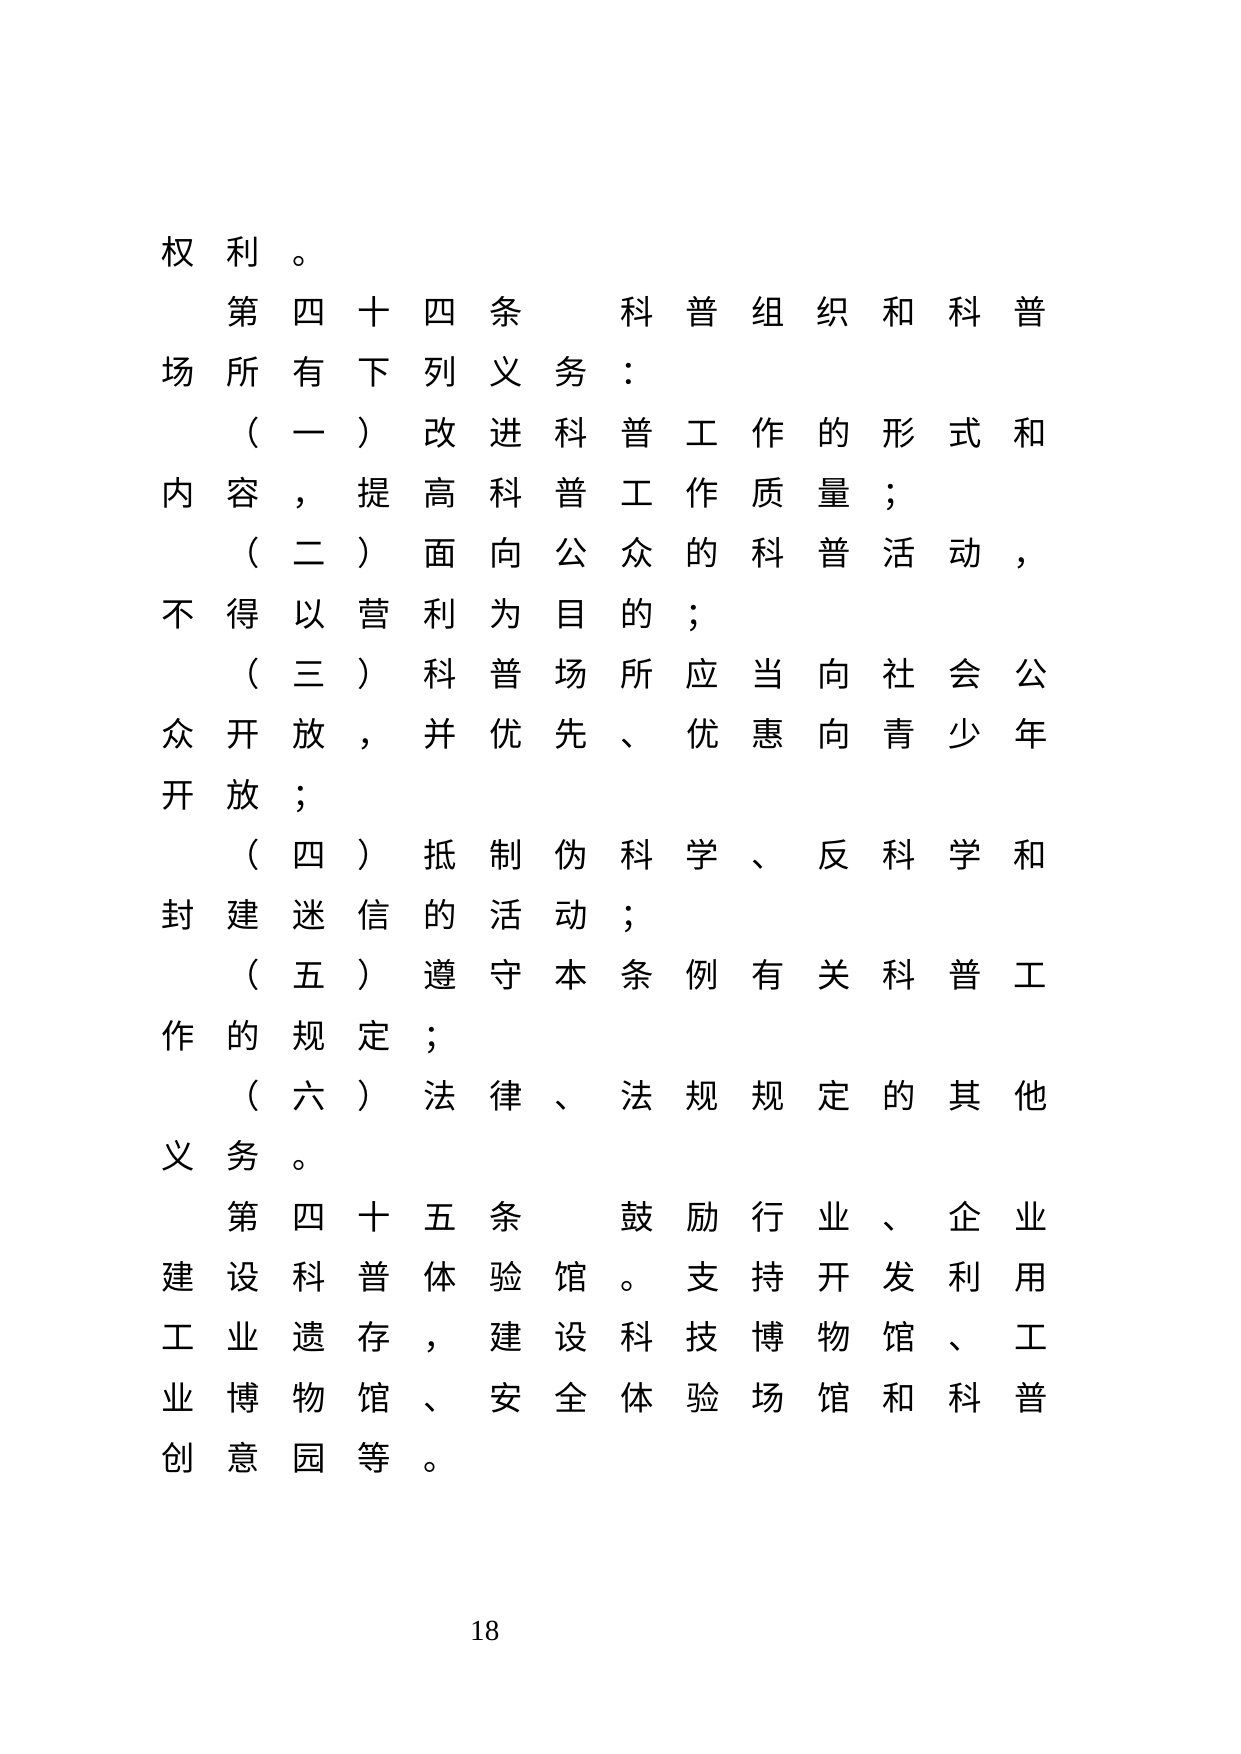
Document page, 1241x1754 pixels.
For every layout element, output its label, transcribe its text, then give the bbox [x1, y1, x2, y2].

text （五）遵守本条例有关科普工作的规定； [161, 943, 1079, 1064]
text （四）抵制伪科学、反科学和封建迷信的活动； [161, 823, 1079, 943]
text （三）科普场所应当向社会公众开放，并优先、优惠向青少年开放； [161, 642, 1079, 823]
text （一）改进科普工作的形式和内容，提高科普工作质量； [161, 400, 1079, 521]
text （八）法律、法规规定的其他权利。 [161, 219, 1079, 280]
text 第四十四条 科普组织和科普场所有下列义务： [161, 280, 1079, 400]
text 第四十五条 鼓励行业、企业建设科普体验馆。支持开发利用工业遗存，建设科技博物馆、工业博物馆、安全体验场馆和科普创意园等。 [161, 1184, 1079, 1486]
text （六）法律、法规规定的其他义务。 [161, 1064, 1079, 1184]
text （二）面向公众的科普活动，不得以营利为目的； [161, 521, 1079, 642]
